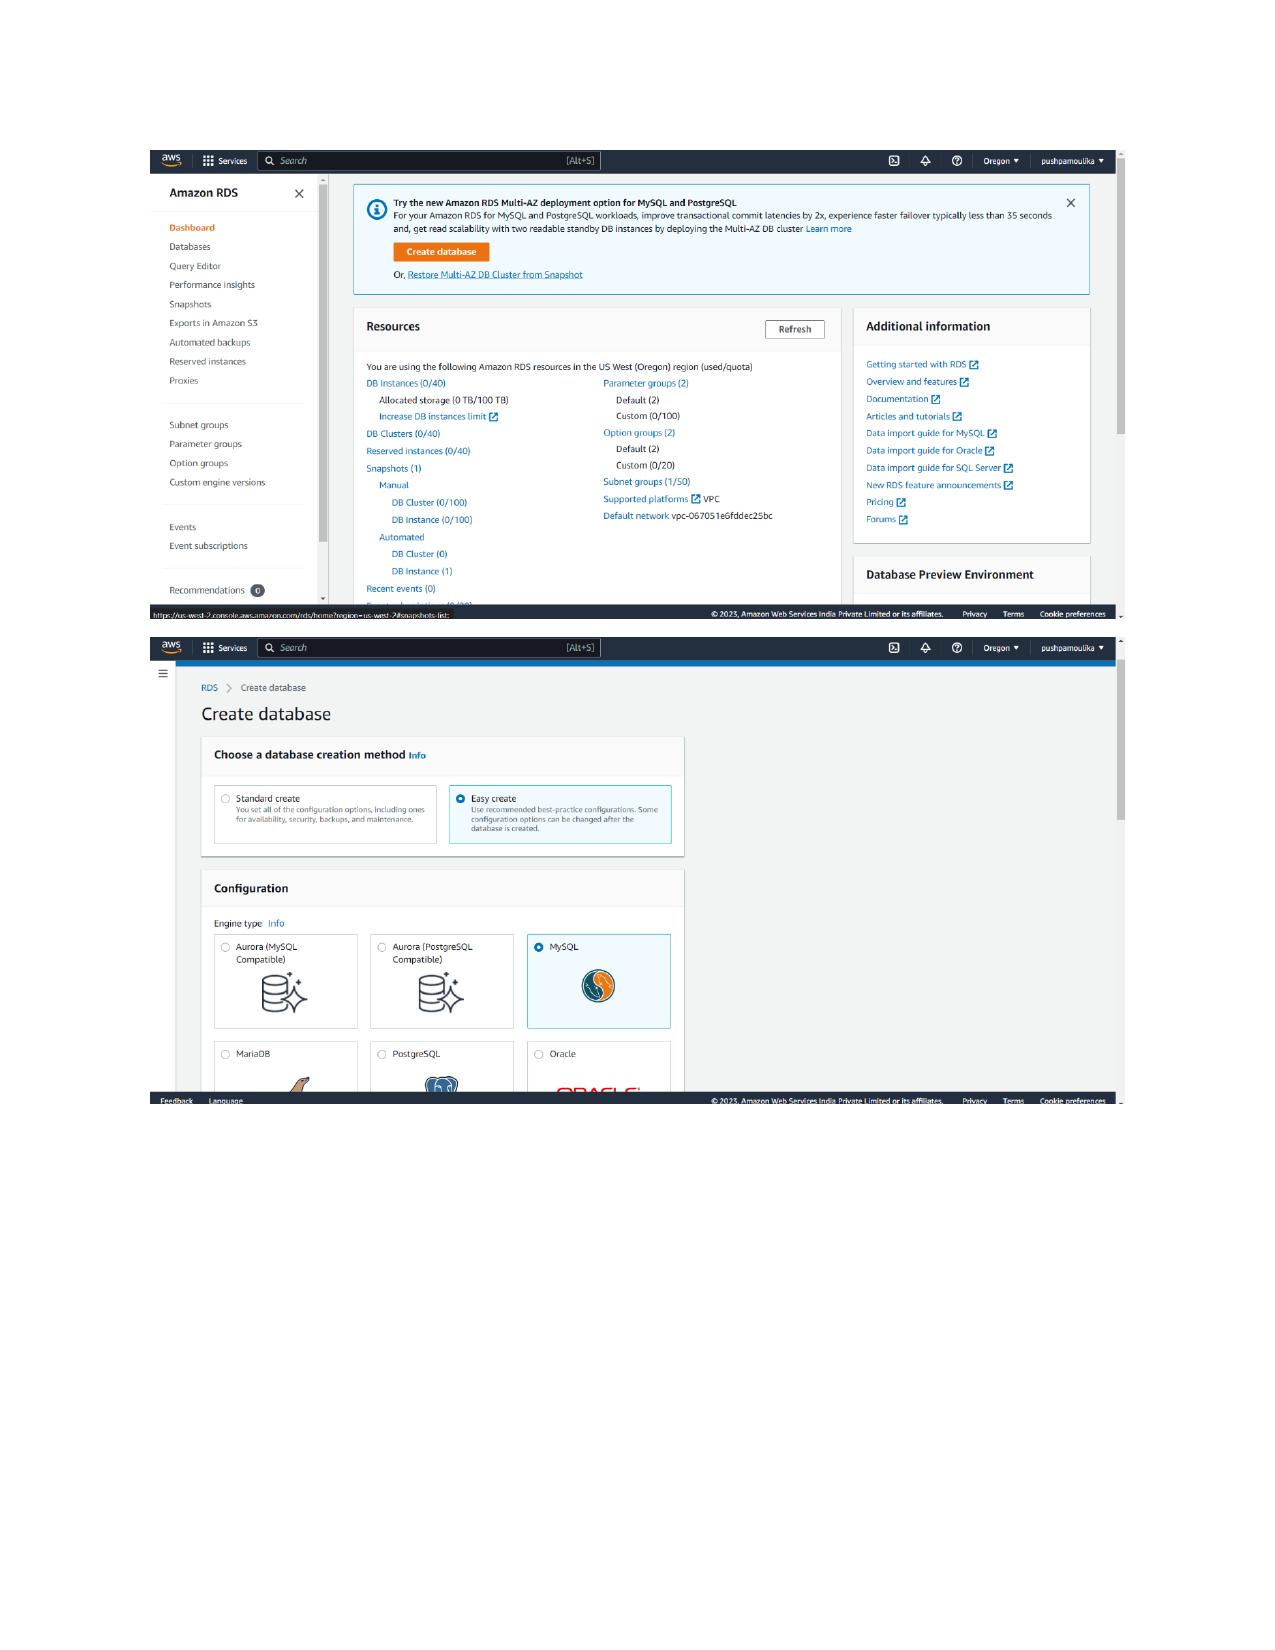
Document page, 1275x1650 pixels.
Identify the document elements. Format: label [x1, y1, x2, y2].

picture [150, 150, 1125, 619]
picture [150, 637, 1125, 1104]
